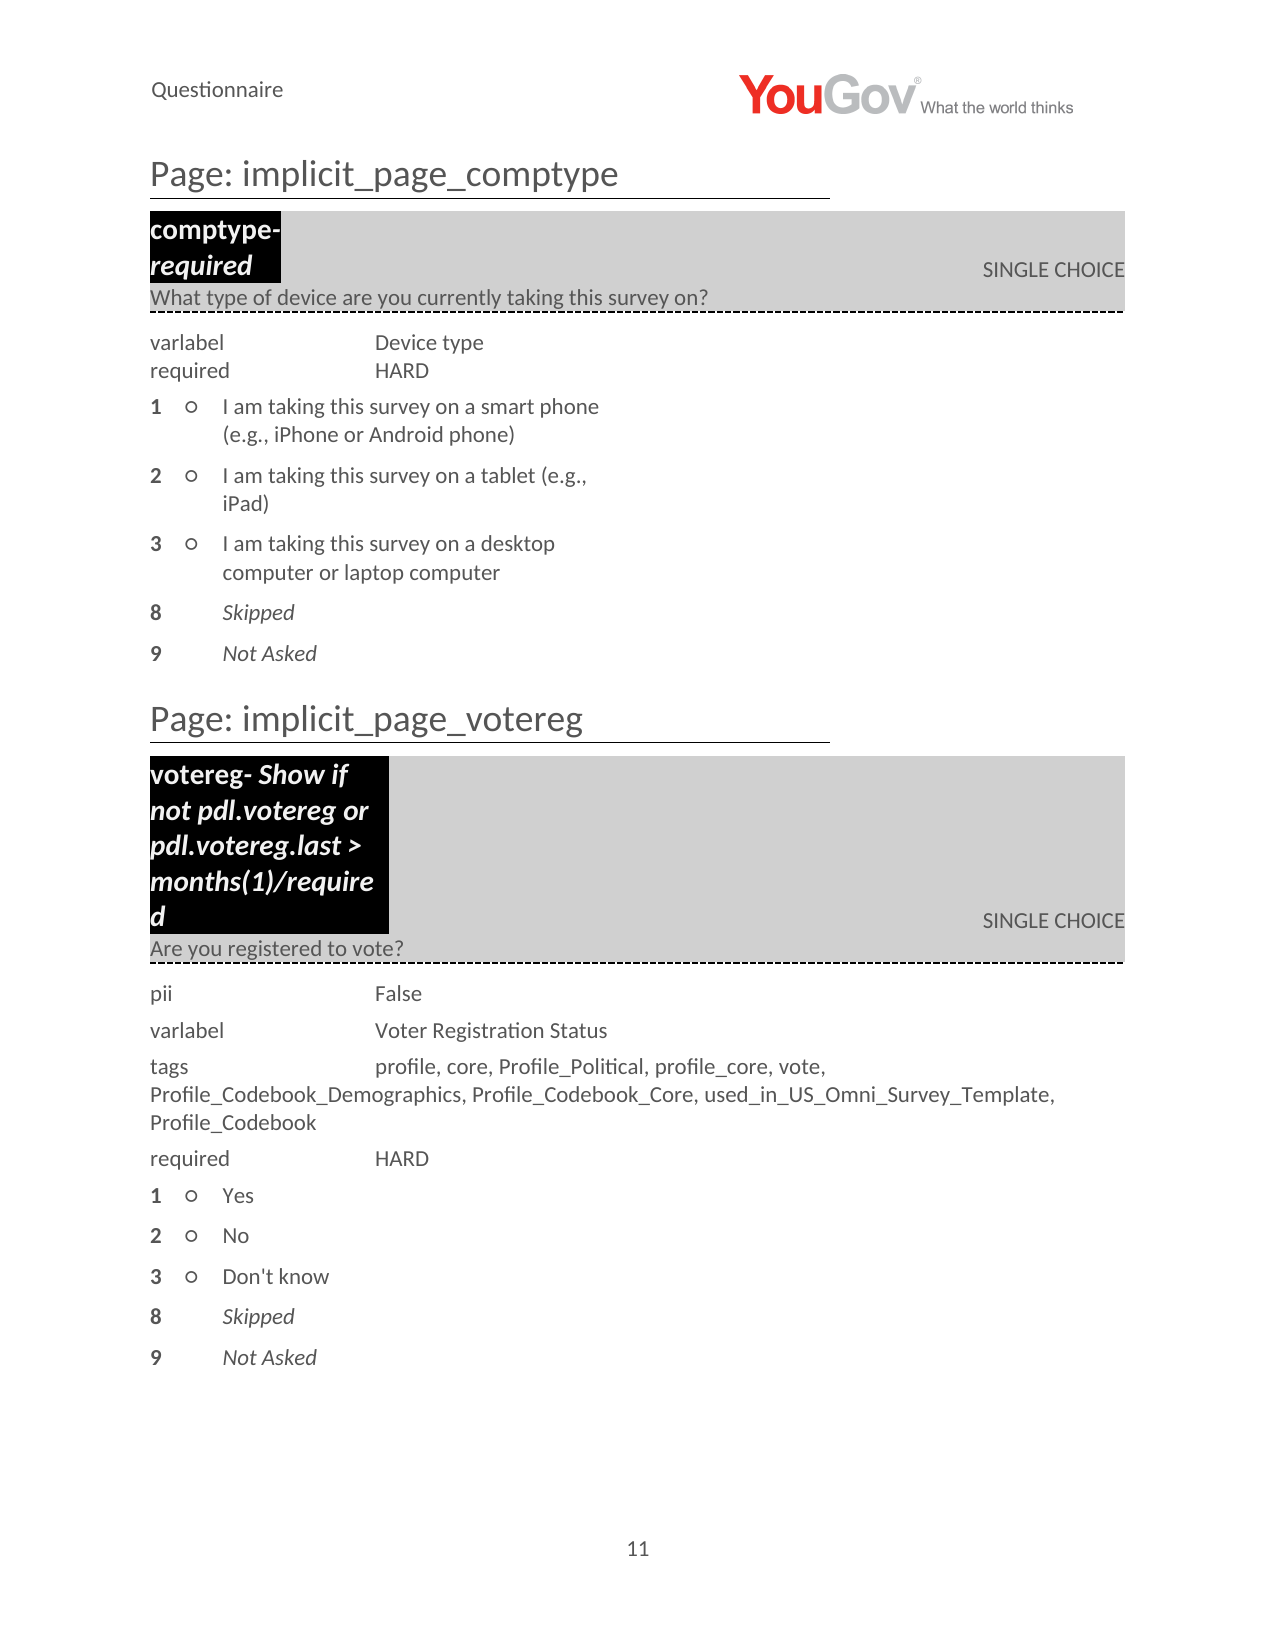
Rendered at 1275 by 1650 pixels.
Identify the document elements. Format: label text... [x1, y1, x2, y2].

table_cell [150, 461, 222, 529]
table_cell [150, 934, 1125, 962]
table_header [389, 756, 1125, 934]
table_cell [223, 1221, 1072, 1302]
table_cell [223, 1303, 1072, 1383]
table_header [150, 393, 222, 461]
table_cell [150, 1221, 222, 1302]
text varlabel Device type [150, 328, 1125, 356]
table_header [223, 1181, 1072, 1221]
text required HARD [150, 356, 1125, 384]
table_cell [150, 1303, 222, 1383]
text Page: implicit_page_comptype [150, 150, 830, 198]
text tags profile, core, Profile_Political, profile_core, vote, Profile_Codebook_Demographics, Profile_Codebook_Core, used_in_US_Omni_Survey_Template, Profile_Codebook [150, 1052, 1125, 1136]
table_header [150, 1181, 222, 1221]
text required HARD [150, 1144, 1125, 1173]
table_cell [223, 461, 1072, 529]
picture [739, 74, 1073, 114]
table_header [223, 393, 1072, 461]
text Page: implicit_page_votereg [150, 694, 830, 742]
text pii False [150, 979, 1125, 1007]
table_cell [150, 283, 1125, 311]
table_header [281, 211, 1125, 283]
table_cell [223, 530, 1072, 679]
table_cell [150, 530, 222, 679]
text varlabel Voter Registration Status [150, 1016, 1125, 1044]
